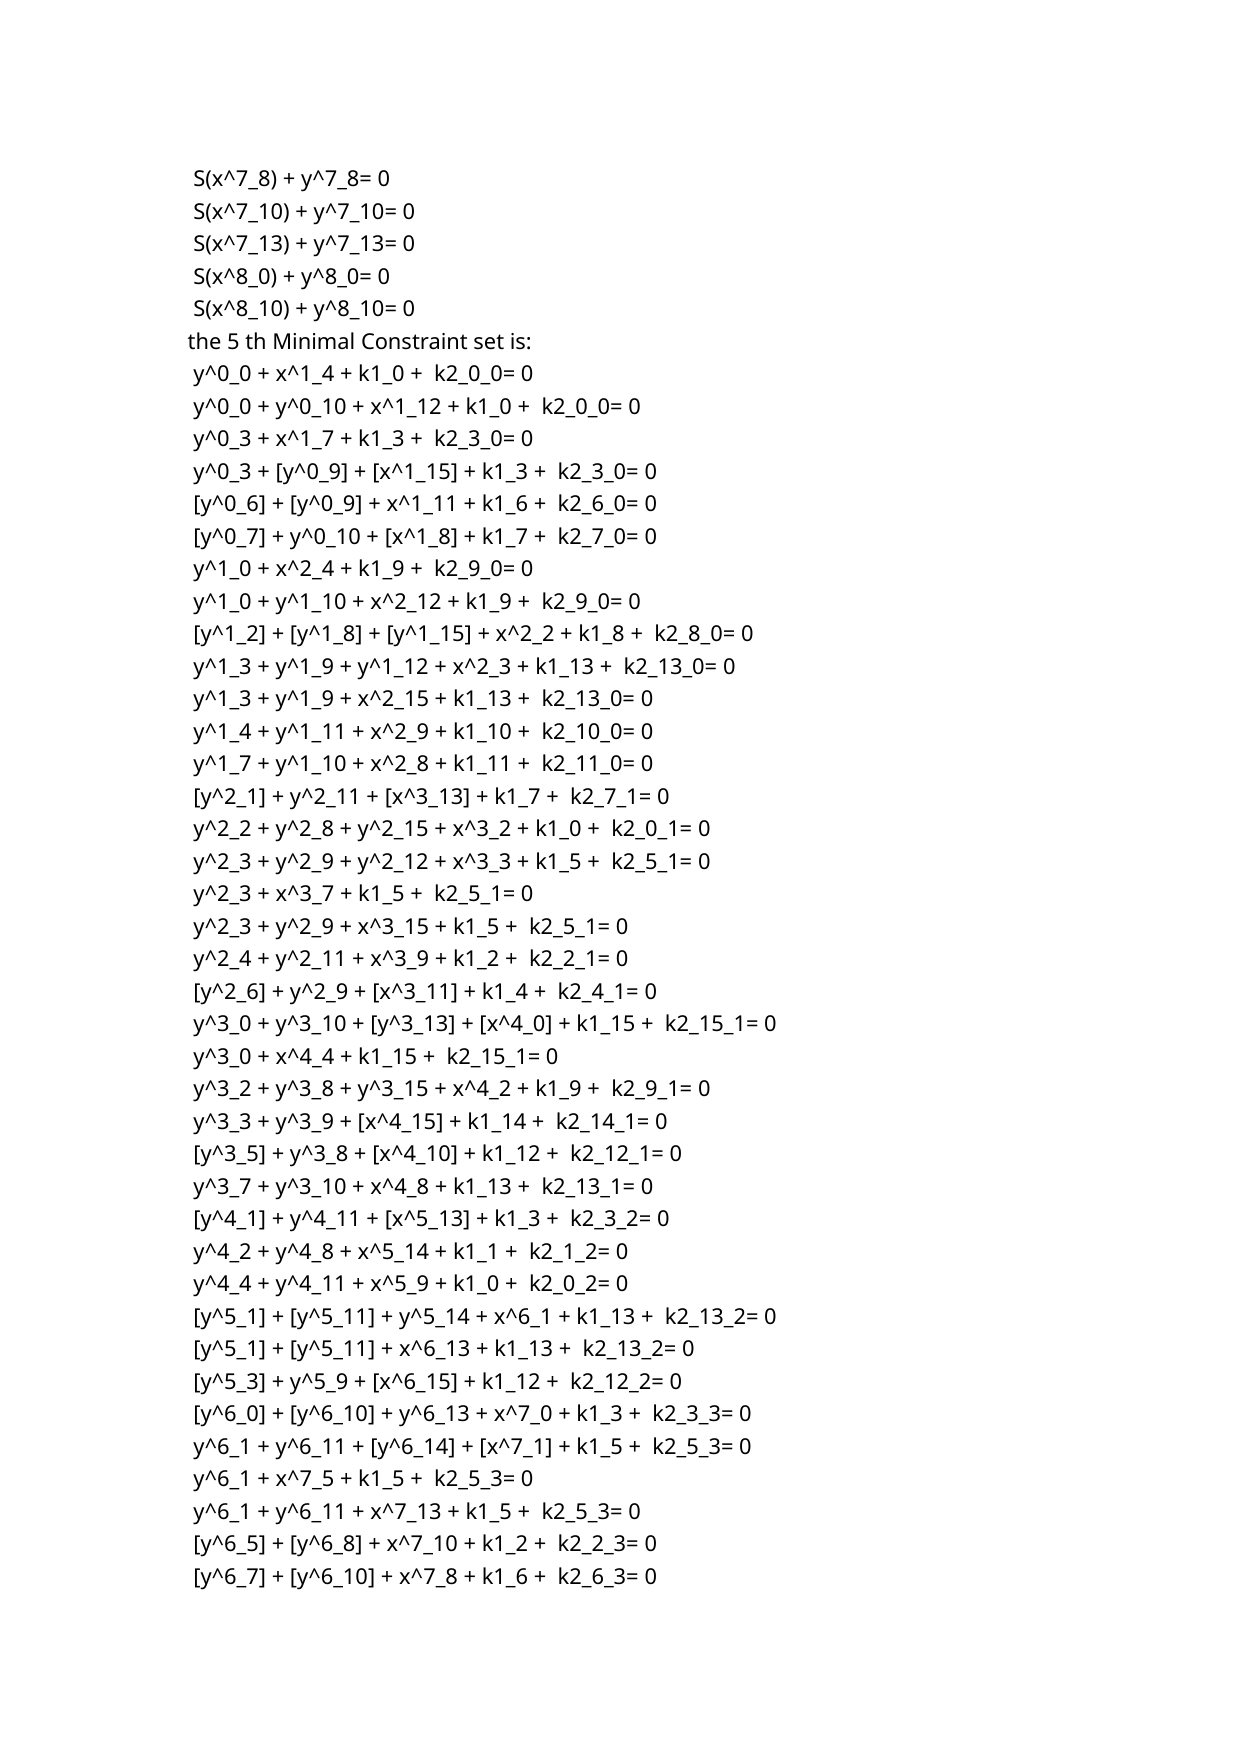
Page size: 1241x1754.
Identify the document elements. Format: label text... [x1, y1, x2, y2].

text y^3_0 + y^3_10 + [y^3_13] + [x^4_0] + k1_15 + k2_15_1= 0 [187, 1007, 1053, 1039]
text [y^5_1] + [y^5_11] + x^6_13 + k1_13 + k2_13_2= 0 [187, 1332, 1053, 1364]
text [y^1_2] + [y^1_8] + [y^1_15] + x^2_2 + k1_8 + k2_8_0= 0 [187, 617, 1053, 649]
text [y^0_6] + [y^0_9] + x^1_11 + k1_6 + k2_6_0= 0 [187, 487, 1053, 519]
text S(x^8_10) + y^8_10= 0 [187, 292, 1053, 324]
text y^6_1 + x^7_5 + k1_5 + k2_5_3= 0 [187, 1462, 1053, 1494]
text y^6_1 + y^6_11 + x^7_13 + k1_5 + k2_5_3= 0 [187, 1494, 1053, 1527]
text y^3_0 + x^4_4 + k1_15 + k2_15_1= 0 [187, 1039, 1053, 1072]
text y^2_2 + y^2_8 + y^2_15 + x^3_2 + k1_0 + k2_0_1= 0 [187, 812, 1053, 844]
text [y^2_6] + y^2_9 + [x^3_11] + k1_4 + k2_4_1= 0 [187, 974, 1053, 1007]
text y^4_2 + y^4_8 + x^5_14 + k1_1 + k2_1_2= 0 [187, 1234, 1053, 1267]
text y^1_7 + y^1_10 + x^2_8 + k1_11 + k2_11_0= 0 [187, 747, 1053, 779]
text the 5 th Minimal Constraint set is: [187, 324, 1053, 357]
text y^4_4 + y^4_11 + x^5_9 + k1_0 + k2_0_2= 0 [187, 1267, 1053, 1299]
text y^0_0 + x^1_4 + k1_0 + k2_0_0= 0 [187, 357, 1053, 389]
text [y^5_1] + [y^5_11] + y^5_14 + x^6_1 + k1_13 + k2_13_2= 0 [187, 1299, 1053, 1332]
text [y^3_5] + y^3_8 + [x^4_10] + k1_12 + k2_12_1= 0 [187, 1137, 1053, 1169]
text [y^6_0] + [y^6_10] + y^6_13 + x^7_0 + k1_3 + k2_3_3= 0 [187, 1397, 1053, 1429]
text y^2_3 + x^3_7 + k1_5 + k2_5_1= 0 [187, 877, 1053, 909]
text y^0_3 + [y^0_9] + [x^1_15] + k1_3 + k2_3_0= 0 [187, 454, 1053, 487]
text [y^0_7] + y^0_10 + [x^1_8] + k1_7 + k2_7_0= 0 [187, 519, 1053, 552]
text [y^2_1] + y^2_11 + [x^3_13] + k1_7 + k2_7_1= 0 [187, 779, 1053, 812]
text [y^6_7] + [y^6_10] + x^7_8 + k1_6 + k2_6_3= 0 [187, 1559, 1053, 1592]
text y^3_3 + y^3_9 + [x^4_15] + k1_14 + k2_14_1= 0 [187, 1104, 1053, 1137]
text y^1_4 + y^1_11 + x^2_9 + k1_10 + k2_10_0= 0 [187, 714, 1053, 747]
text [y^5_3] + y^5_9 + [x^6_15] + k1_12 + k2_12_2= 0 [187, 1364, 1053, 1397]
text y^0_0 + y^0_10 + x^1_12 + k1_0 + k2_0_0= 0 [187, 389, 1053, 422]
text y^3_7 + y^3_10 + x^4_8 + k1_13 + k2_13_1= 0 [187, 1169, 1053, 1202]
text y^6_1 + y^6_11 + [y^6_14] + [x^7_1] + k1_5 + k2_5_3= 0 [187, 1429, 1053, 1462]
text [y^6_5] + [y^6_8] + x^7_10 + k1_2 + k2_2_3= 0 [187, 1527, 1053, 1559]
text y^1_3 + y^1_9 + x^2_15 + k1_13 + k2_13_0= 0 [187, 682, 1053, 714]
text y^1_3 + y^1_9 + y^1_12 + x^2_3 + k1_13 + k2_13_0= 0 [187, 649, 1053, 682]
text S(x^7_13) + y^7_13= 0 [187, 227, 1053, 259]
text y^0_3 + x^1_7 + k1_3 + k2_3_0= 0 [187, 422, 1053, 454]
text y^1_0 + y^1_10 + x^2_12 + k1_9 + k2_9_0= 0 [187, 584, 1053, 617]
text S(x^7_8) + y^7_8= 0 [187, 162, 1053, 194]
text y^2_3 + y^2_9 + x^3_15 + k1_5 + k2_5_1= 0 [187, 909, 1053, 942]
text y^2_4 + y^2_11 + x^3_9 + k1_2 + k2_2_1= 0 [187, 942, 1053, 974]
text S(x^8_0) + y^8_0= 0 [187, 259, 1053, 292]
text y^1_0 + x^2_4 + k1_9 + k2_9_0= 0 [187, 552, 1053, 584]
text y^2_3 + y^2_9 + y^2_12 + x^3_3 + k1_5 + k2_5_1= 0 [187, 844, 1053, 877]
text [y^4_1] + y^4_11 + [x^5_13] + k1_3 + k2_3_2= 0 [187, 1202, 1053, 1234]
text S(x^7_10) + y^7_10= 0 [187, 194, 1053, 227]
text y^3_2 + y^3_8 + y^3_15 + x^4_2 + k1_9 + k2_9_1= 0 [187, 1072, 1053, 1104]
